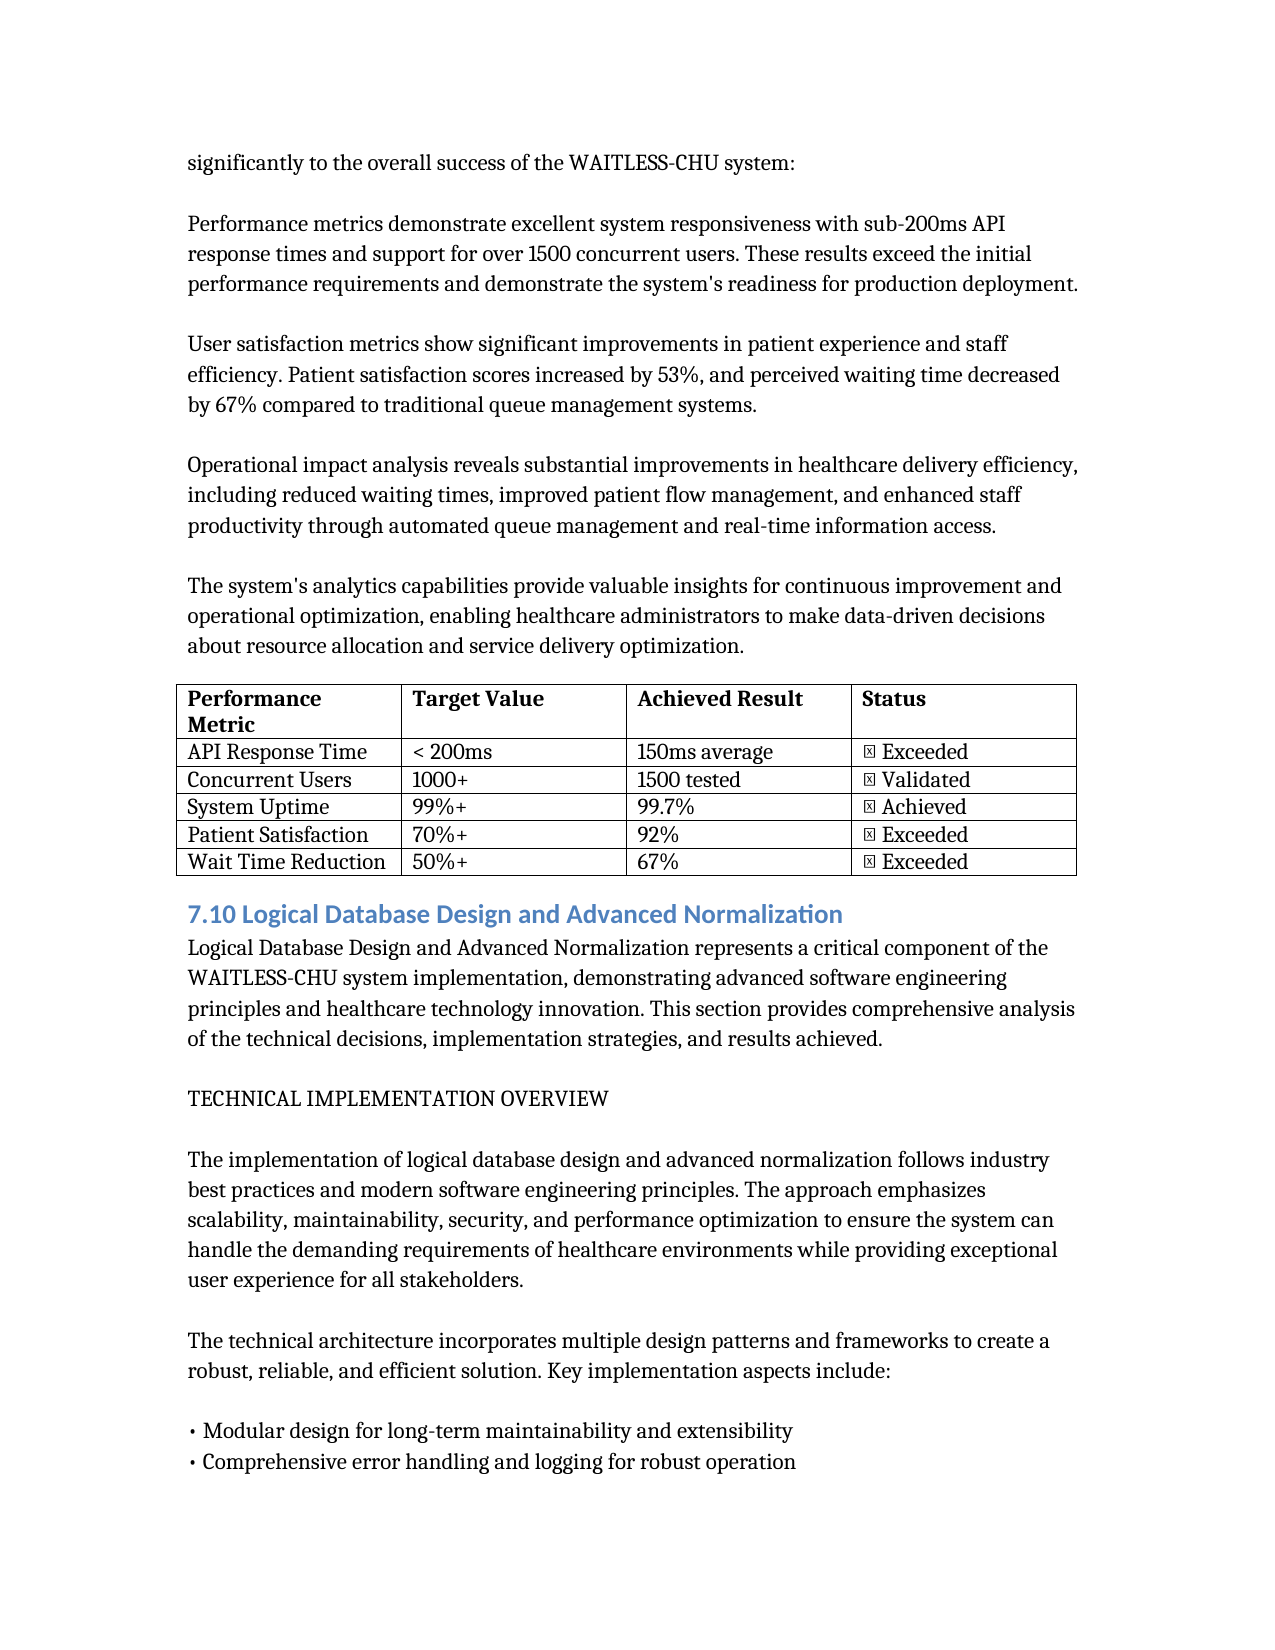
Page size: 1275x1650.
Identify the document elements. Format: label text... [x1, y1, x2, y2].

table_cell Wait Time Reduction [177, 849, 401, 875]
subtitle 7.10 Logical Database Design and Advanced Normalization [187, 897, 1087, 930]
table_cell 99.7% [627, 794, 851, 820]
table_cell < 200ms [402, 739, 626, 766]
table_header Status [852, 685, 1076, 738]
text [187, 150, 1087, 660]
table_header Achieved Result [627, 685, 851, 738]
table_cell Concurrent Users [177, 767, 401, 793]
table_cell 1000+ [402, 767, 626, 793]
table_cell 92% [627, 821, 851, 848]
table_cell ✅ Exceeded [852, 739, 1076, 766]
table_cell 1500 tested [627, 767, 851, 793]
table_cell API Response Time [177, 739, 401, 766]
table_cell 67% [627, 849, 851, 875]
table_cell 99%+ [402, 794, 626, 820]
table_cell ✅ Achieved [852, 794, 1076, 820]
table_cell 50%+ [402, 849, 626, 875]
table_cell ✅ Exceeded [852, 821, 1076, 848]
table_cell ✅ Exceeded [852, 849, 1076, 875]
table_cell 150ms average [627, 739, 851, 766]
table_cell System Uptime [177, 794, 401, 820]
table_cell Patient Satisfaction [177, 821, 401, 848]
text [187, 935, 1087, 1475]
table_header Performance Metric [177, 685, 401, 738]
table_cell ✅ Validated [852, 767, 1076, 793]
table_cell 70%+ [402, 821, 626, 848]
table_header Target Value [402, 685, 626, 738]
